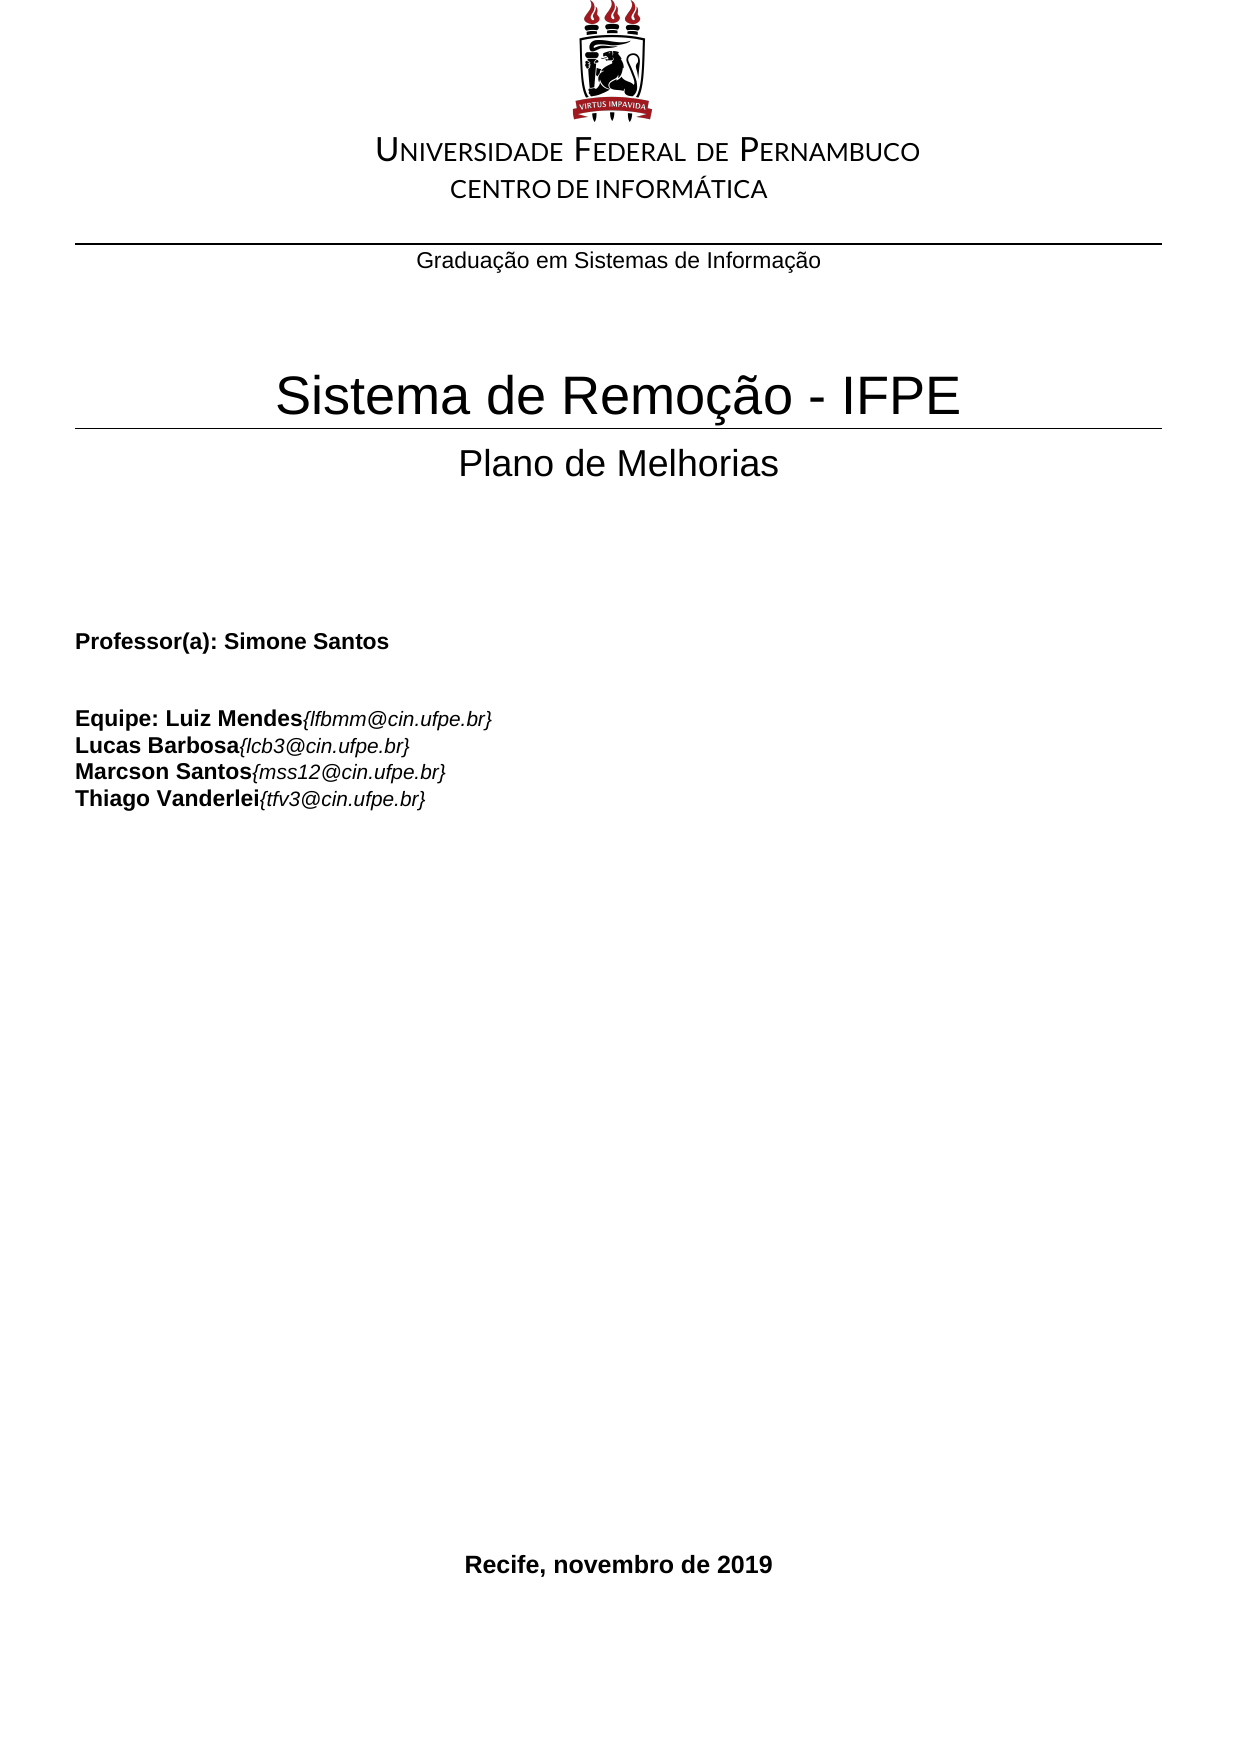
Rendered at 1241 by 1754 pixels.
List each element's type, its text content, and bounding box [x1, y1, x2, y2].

text Recife, novembro de 2019 [75, 1550, 1162, 1579]
text Marcson Santos{mss12@cin.ufpe.br} [75, 758, 1162, 784]
picture [572, 0, 665, 122]
text Professor(a): Simone Santos [75, 628, 1162, 654]
text Thiago Vanderlei{tfv3@cin.ufpe.br} [75, 784, 1162, 811]
text Plano de Melhorias [75, 442, 1162, 485]
text Sistema de Remoção - IFPE [75, 364, 1162, 428]
text Equipe: Luiz Mendes{lfbmm@cin.ufpe.br} [75, 705, 1162, 732]
text Graduação em Sistemas de Informação [75, 245, 1162, 273]
text UNIVERSIDADE FEDERAL DE PERNAMBUCO [375, 128, 1162, 168]
text Lucas Barbosa{lcb3@cin.ufpe.br} [75, 732, 1162, 758]
text CENTRO DE INFORMÁTICA [375, 174, 1162, 204]
